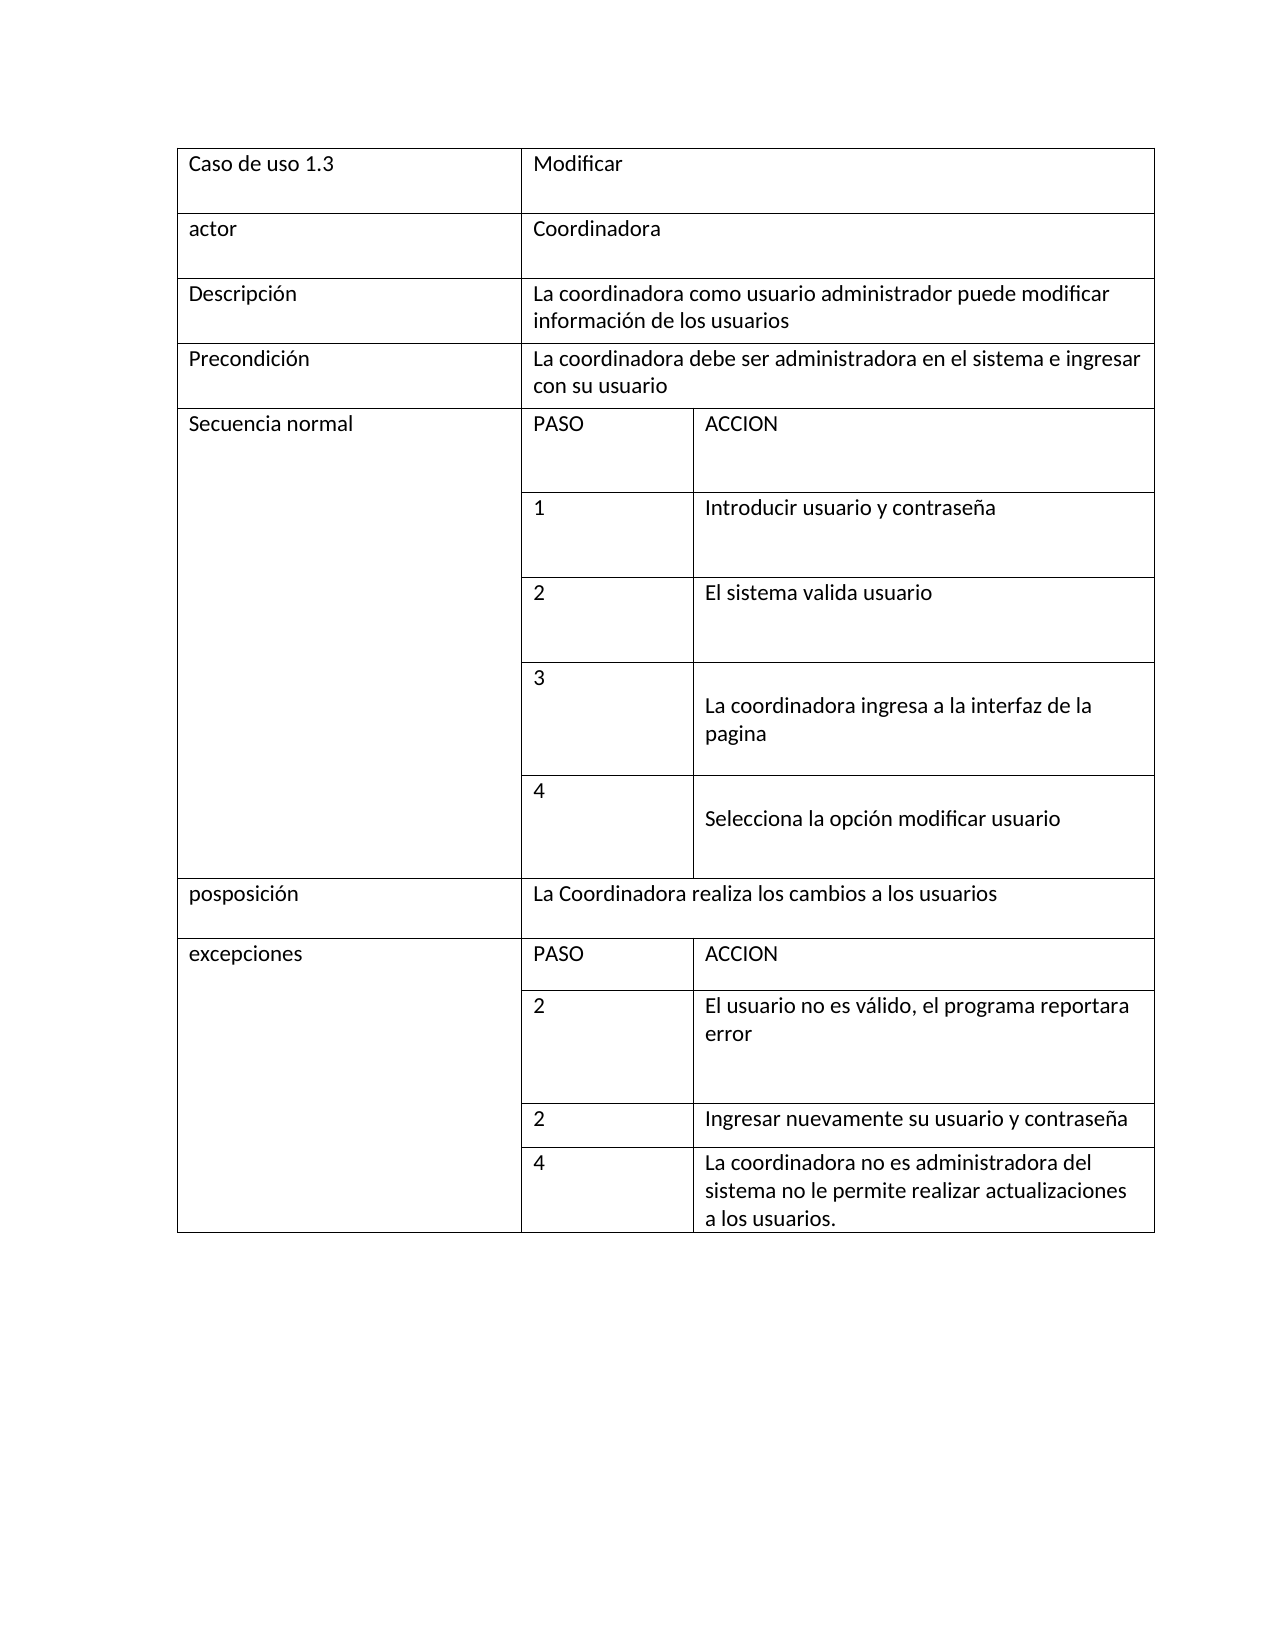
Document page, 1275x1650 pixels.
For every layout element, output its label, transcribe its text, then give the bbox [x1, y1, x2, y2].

table_cell La coordinadora no es administradora del sistema no le permite realizar actualizaciones a los usuarios. [694, 1148, 1154, 1232]
table_cell Descripción [178, 279, 521, 343]
table_cell posposición [178, 879, 521, 938]
table_cell 2 [522, 1104, 693, 1147]
table_cell PASO [522, 409, 693, 492]
table_cell actor [178, 214, 521, 278]
table_cell ACCION [694, 409, 1154, 492]
table_cell El sistema valida usuario [694, 578, 1154, 662]
table_header Modificar [522, 149, 1154, 213]
table_header Caso de uso 1.3 [178, 149, 521, 213]
table_cell La coordinadora ingresa a la interfaz de la pagina [694, 663, 1154, 775]
table_cell 2 [522, 991, 693, 1103]
table_cell La coordinadora debe ser administradora en el sistema e ingresar con su usuario [522, 344, 1154, 408]
table_cell ACCION [694, 939, 1154, 990]
table_cell Secuencia normal [178, 409, 521, 878]
table_cell PASO [522, 939, 693, 990]
table_cell 1 [522, 493, 693, 577]
table_cell La coordinadora como usuario administrador puede modificar información de los usuarios [522, 279, 1154, 343]
table_cell Introducir usuario y contraseña [694, 493, 1154, 577]
table_cell El usuario no es válido, el programa reportara error [694, 991, 1154, 1103]
table_cell La Coordinadora realiza los cambios a los usuarios [522, 879, 1154, 938]
table_cell Coordinadora [522, 214, 1154, 278]
table_cell 4 [522, 776, 693, 878]
table_cell Precondición [178, 344, 521, 408]
table_cell excepciones [178, 939, 521, 1232]
table_cell Selecciona la opción modificar usuario [694, 776, 1154, 878]
table_cell 3 [522, 663, 693, 775]
table_cell 2 [522, 578, 693, 662]
table_cell Ingresar nuevamente su usuario y contraseña [694, 1104, 1154, 1147]
table_cell 4 [522, 1148, 693, 1232]
